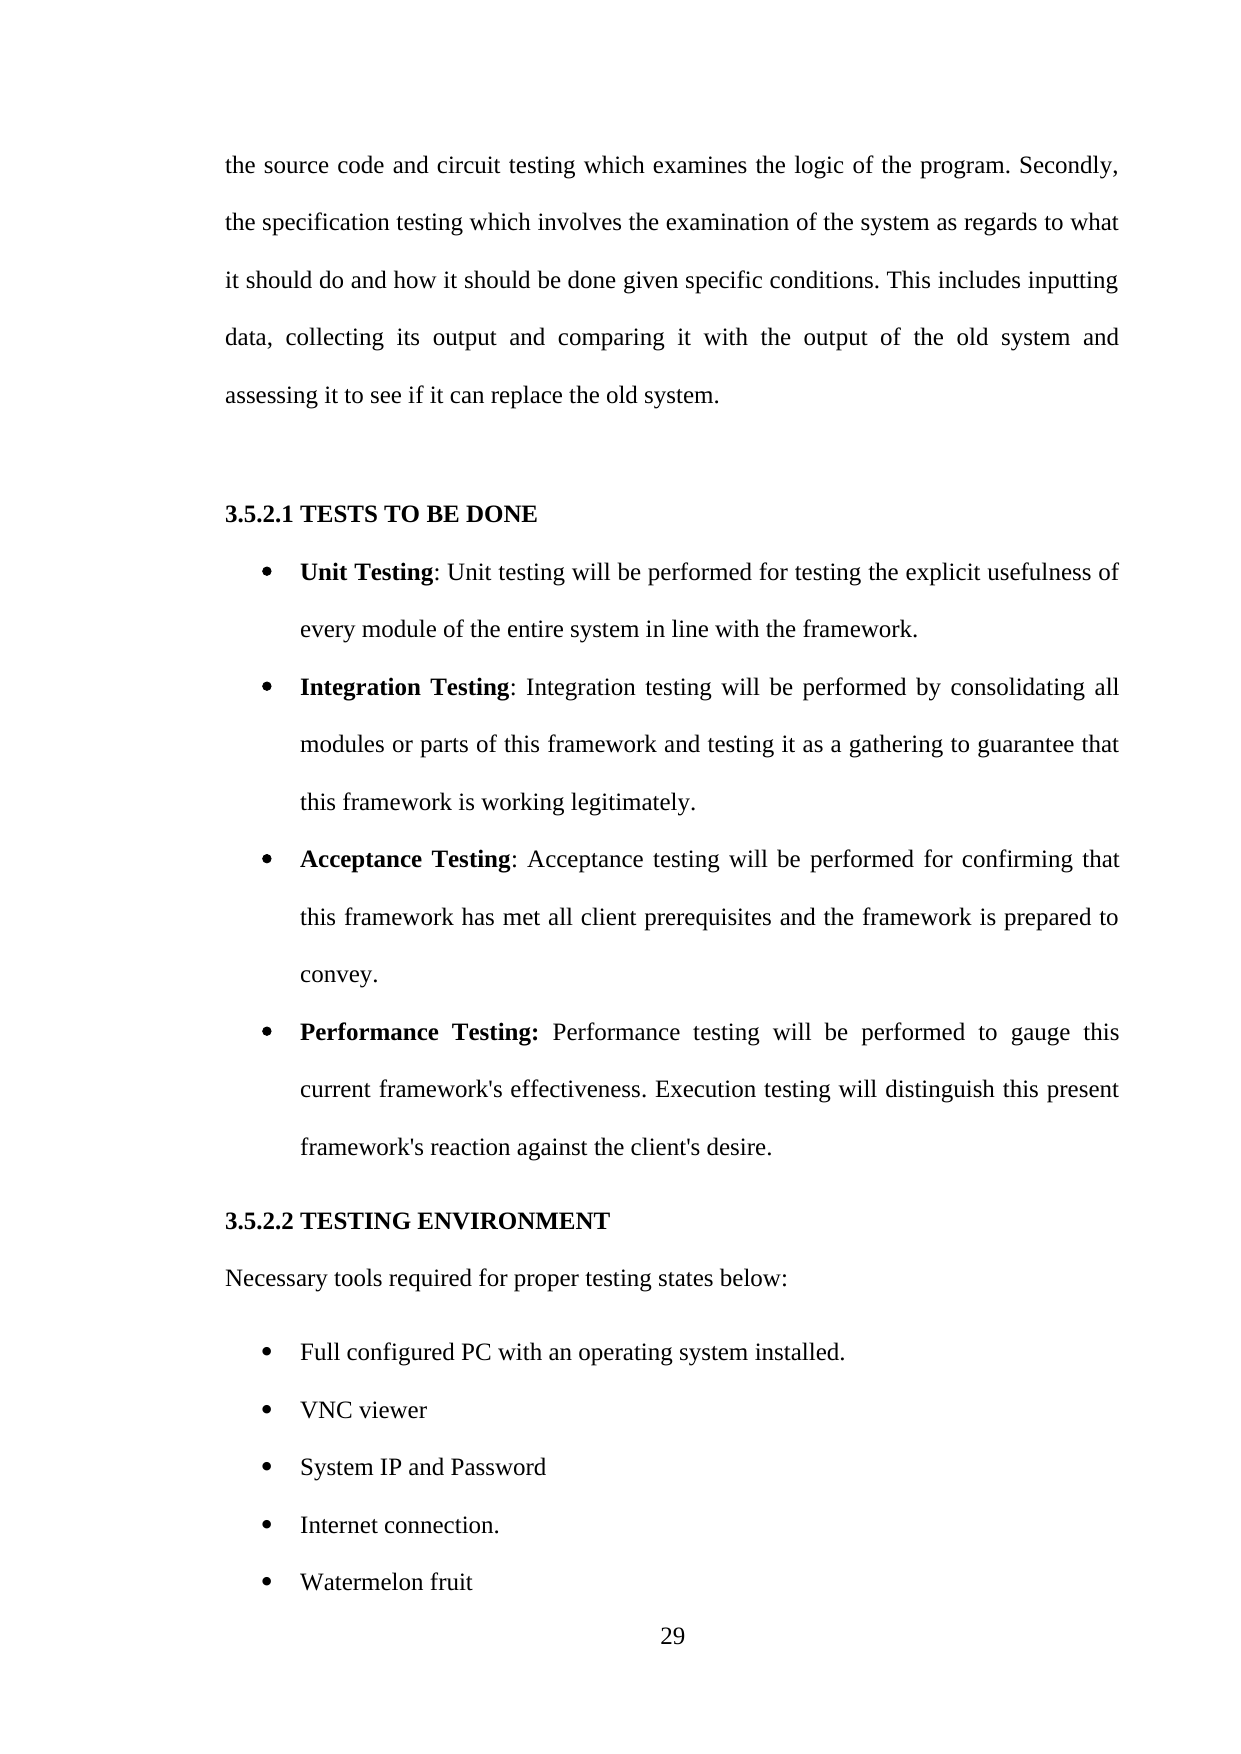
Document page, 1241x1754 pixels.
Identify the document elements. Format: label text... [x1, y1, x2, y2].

list Watermelon fruit [262, 1567, 1120, 1596]
subtitle 3.5.2.2 TESTING ENVIRONMENT [225, 1206, 1120, 1234]
list Unit Testing: Unit testing will be performed for testing the explicit usefulness of every module of the entire system in line with the framework. [262, 557, 1120, 643]
list Acceptance Testing: Acceptance testing will be performed for confirming that this framework has met all client prerequisites and the framework is prepared to convey. [262, 844, 1120, 988]
text Necessary tools required for proper testing states below: [225, 1263, 1120, 1292]
list Internet connection. [262, 1510, 1120, 1539]
list Integration Testing: Integration testing will be performed by consolidating all modules or parts of this framework and testing it as a gathering to guarantee that this framework is working legitimately. [262, 672, 1120, 815]
subtitle 3.5.2.1 TESTS TO BE DONE [225, 499, 1120, 528]
list Performance Testing: Performance testing will be performed to gauge this current framework's effectiveness. Execution testing will distinguish this present framework's reaction against the client's desire. [262, 1017, 1120, 1160]
list System IP and Password [262, 1452, 1120, 1481]
list Full configured PC with an operating system installed. [262, 1337, 1120, 1366]
list VNC viewer [262, 1395, 1120, 1424]
